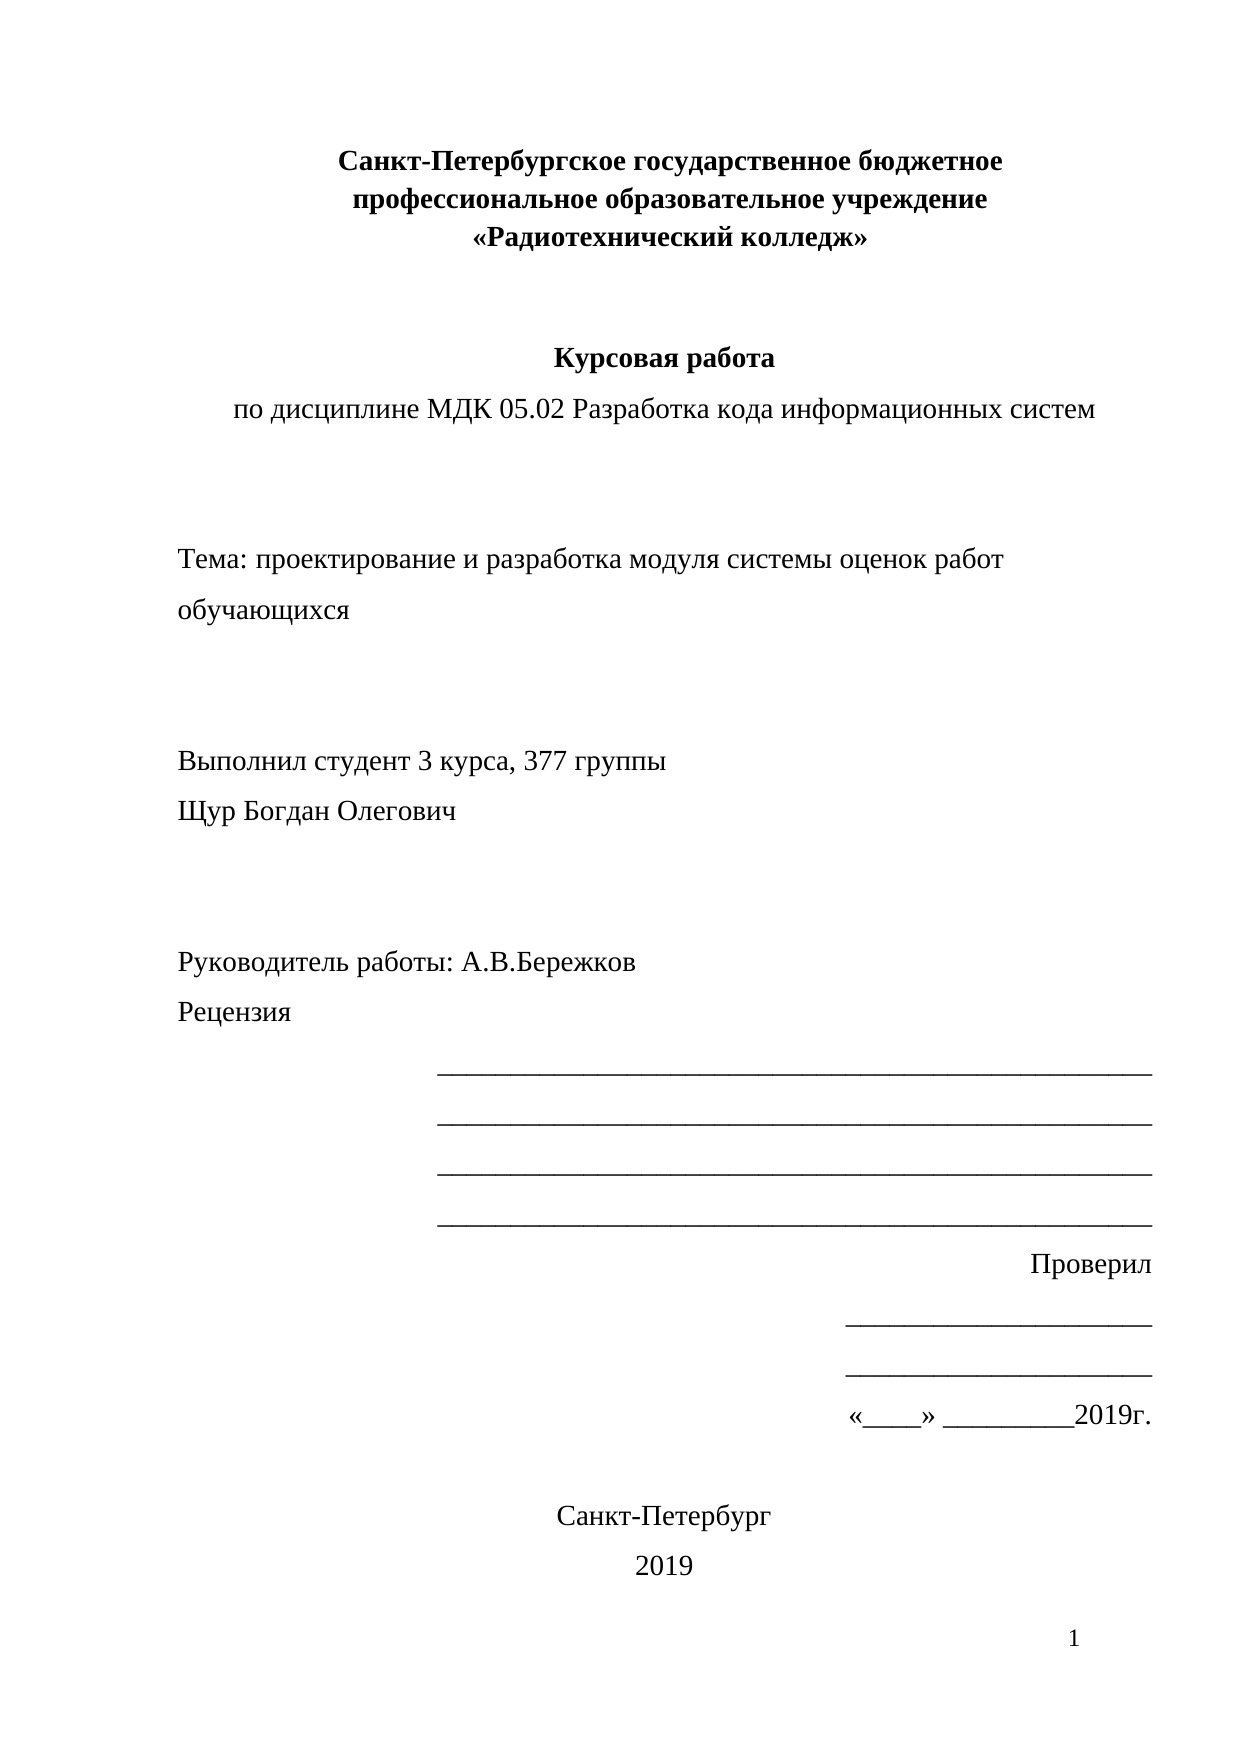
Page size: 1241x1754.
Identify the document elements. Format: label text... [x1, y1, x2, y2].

text _________________________________________________ [177, 1045, 1152, 1078]
text Щур Богдан Олегович [177, 793, 1152, 827]
subtitle Санкт-Петербургское государственное бюджетное профессиональное образовательное учреждение «Радиотехнический колледж» [260, 143, 1080, 252]
text _____________________ [177, 1296, 1152, 1330]
text _________________________________________________ [177, 1145, 1152, 1179]
text Выполнил студент 3 курса, 377 группы [177, 743, 1152, 776]
text Проверил [177, 1246, 1152, 1279]
text Тема: проектирование и разработка модуля системы оценок работ обучающихся [177, 542, 1152, 626]
text «____» _________2019г. [177, 1397, 1152, 1431]
text _________________________________________________ [177, 1196, 1152, 1229]
text Рецензия [177, 994, 1152, 1028]
text по дисциплине МДК 05.02 Разработка кода информационных систем [177, 391, 1152, 424]
text _________________________________________________ [177, 1095, 1152, 1129]
text Санкт-Петербург [176, 1498, 1152, 1531]
text Руководитель работы: А.В.Бережков [177, 944, 1152, 978]
text _____________________ [177, 1347, 1152, 1380]
text Курсовая работа [177, 340, 1152, 374]
text 2019 [176, 1548, 1152, 1581]
